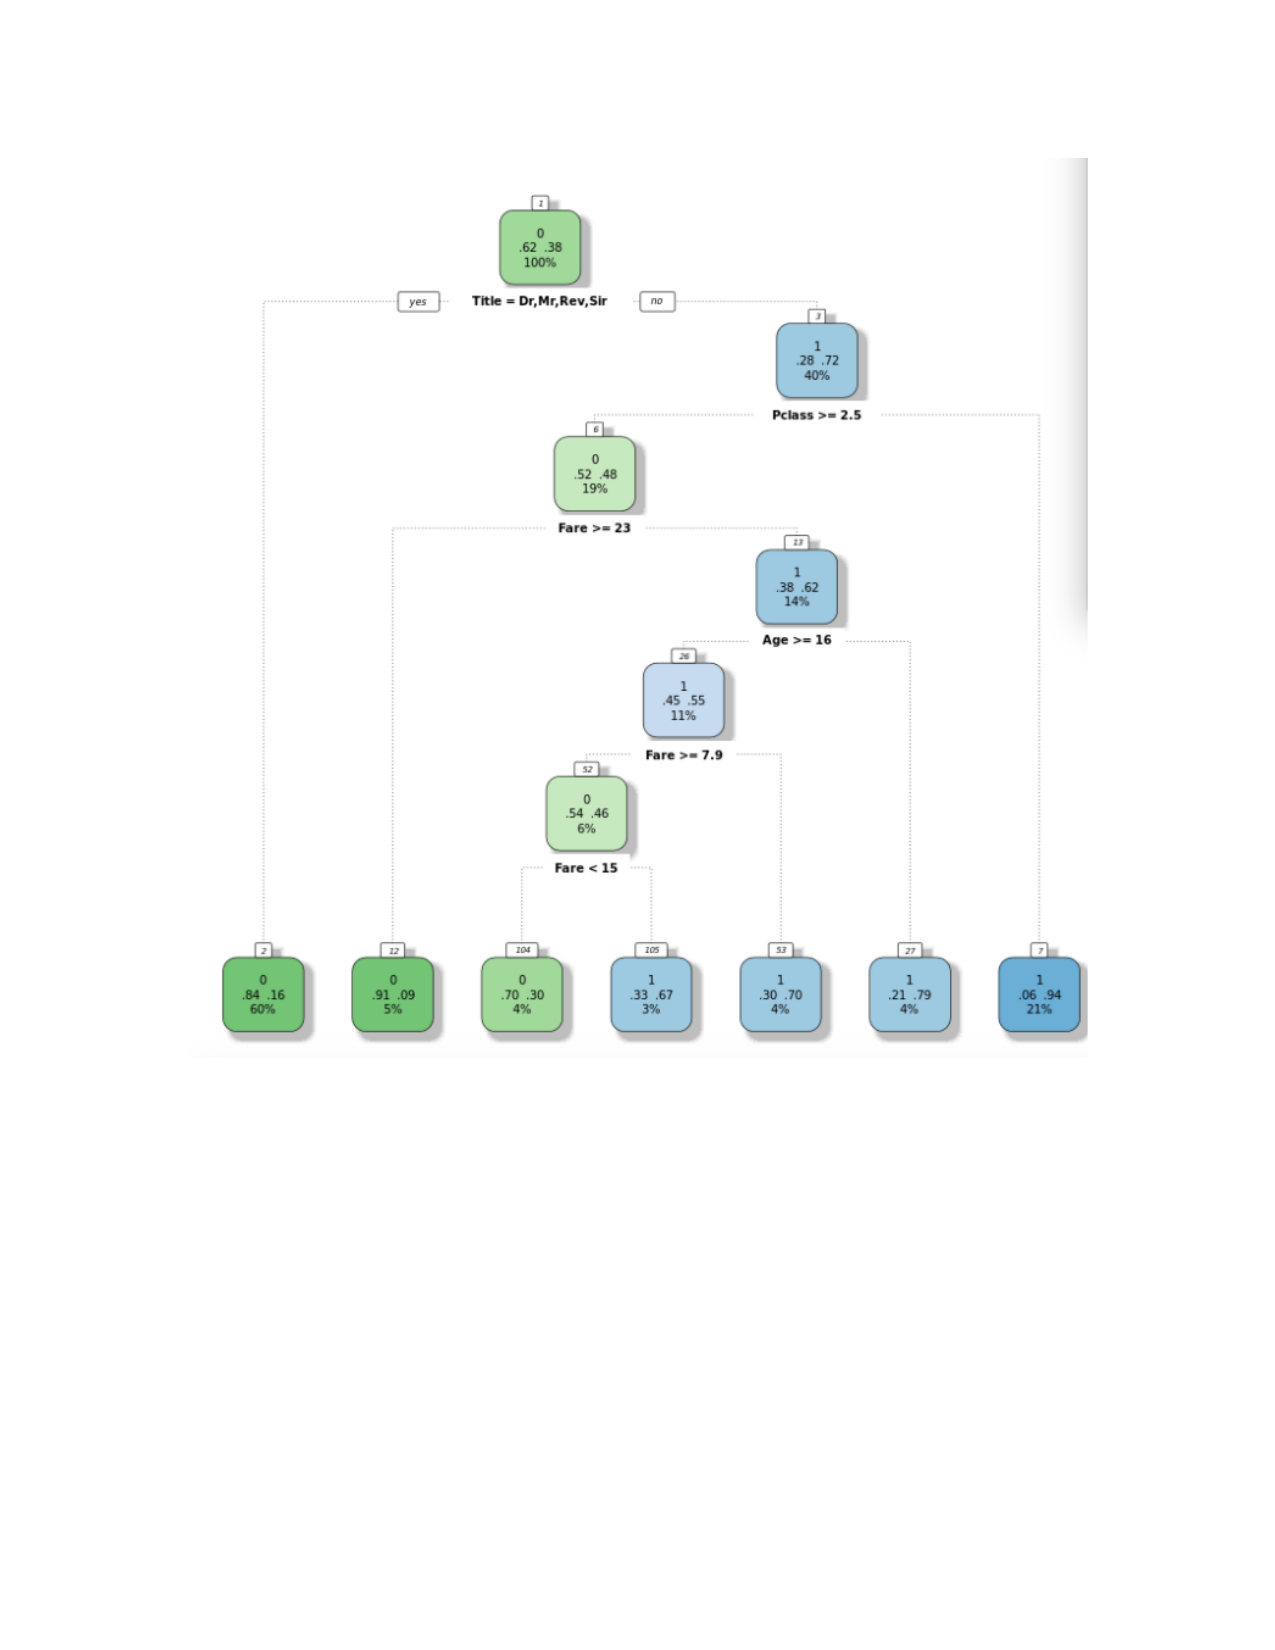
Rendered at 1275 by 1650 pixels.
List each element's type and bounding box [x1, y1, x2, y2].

picture [187, 158, 1088, 1058]
